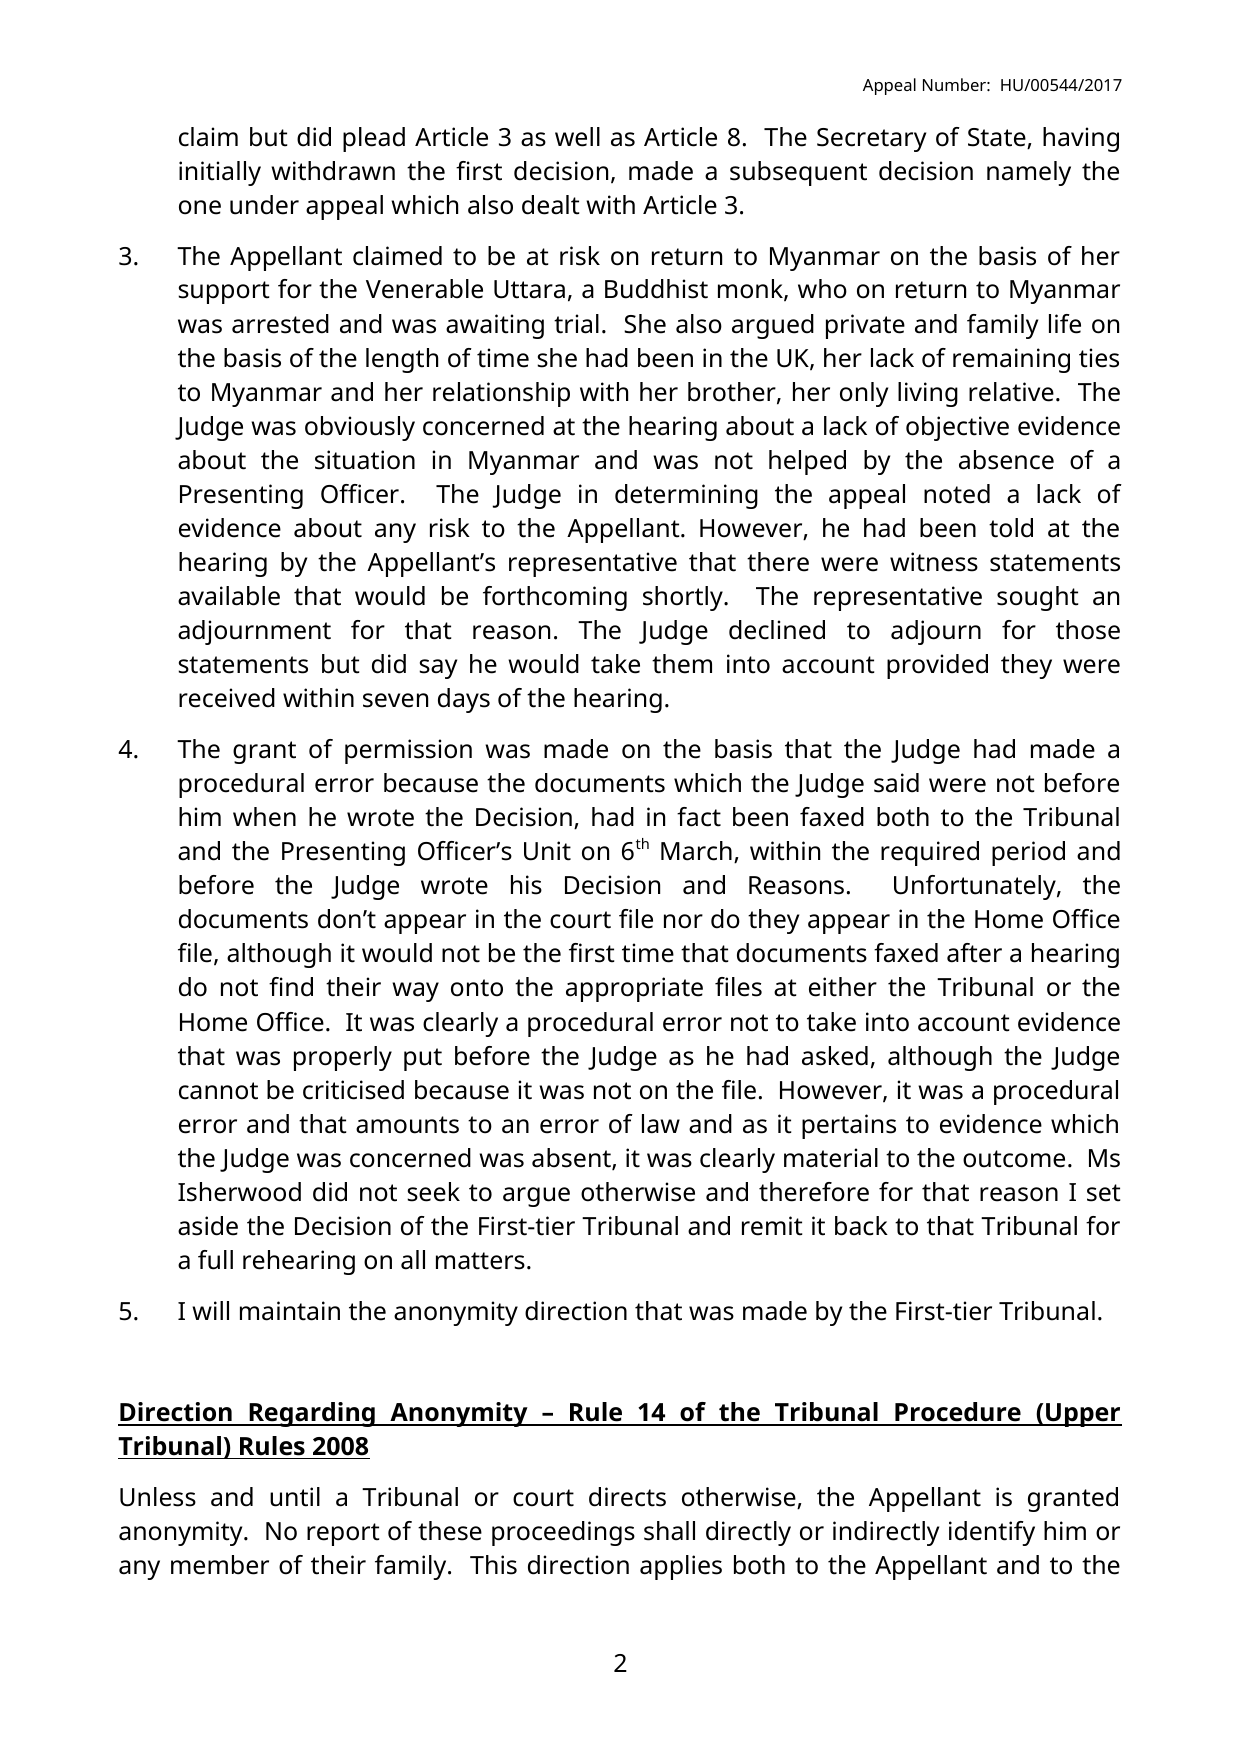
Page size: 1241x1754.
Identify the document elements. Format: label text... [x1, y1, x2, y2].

list The Appellant claimed to be at risk on return to Myanmar on the basis of her support for the Venerable Uttara, a Buddhist monk, who on return to Myanmar was arrested and was awaiting trial. She also argued private and family life on the basis of the length of time she had been in the UK, her lack of remaining ties to Myanmar and her relationship with her brother, her only living relative. The Judge was obviously concerned at the hearing about a lack of objective evidence about the situation in Myanmar and was not helped by the absence of a Presenting Officer. The Judge in determining the appeal noted a lack of evidence about any risk to the Appellant. However, he had been told at the hearing by the Appellant’s representative that there were witness statements available that would be forthcoming shortly. The representative sought an adjournment for that reason. The Judge declined to adjourn for those statements but did say he would take them into account provided they were received within seven days of the hearing. [118, 238, 1122, 715]
list The grant of permission was made on the basis that the Judge had made a procedural error because the documents which the Judge said were not before him when he wrote the Decision, had in fact been faxed both to the Tribunal and the Presenting Officer’s Unit on 6th March, within the required period and before the Judge wrote his Decision and Reasons. Unfortunately, the documents don’t appear in the court file nor do they appear in the Home Office file, although it would not be the first time that documents faxed after a hearing do not find their way onto the appropriate files at either the Tribunal or the Home Office. It was clearly a procedural error not to take into account evidence that was properly put before the Judge as he had asked, although the Judge cannot be criticised because it was not on the file. However, it was a procedural error and that amounts to an error of law and as it pertains to evidence which the Judge was concerned was absent, it was clearly material to the outcome. Ms Isherwood did not seek to argue otherwise and therefore for that reason I set aside the Decision of the First-tier Tribunal and remit it back to that Tribunal for a full rehearing on all matters. [118, 732, 1122, 1277]
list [118, 119, 1122, 221]
text Direction Regarding Anonymity – Rule 14 of the Tribunal Procedure (Upper Tribunal) Rules 2008 [118, 1426, 1122, 1463]
text Direction Regarding Anonymity – Rule 14 of the Tribunal Procedure (Upper Tribunal) Rules 2008 [118, 1395, 1122, 1424]
list I will maintain the anonymity direction that was made by the First-tier Tribunal. [118, 1293, 1122, 1327]
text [118, 1479, 1122, 1582]
